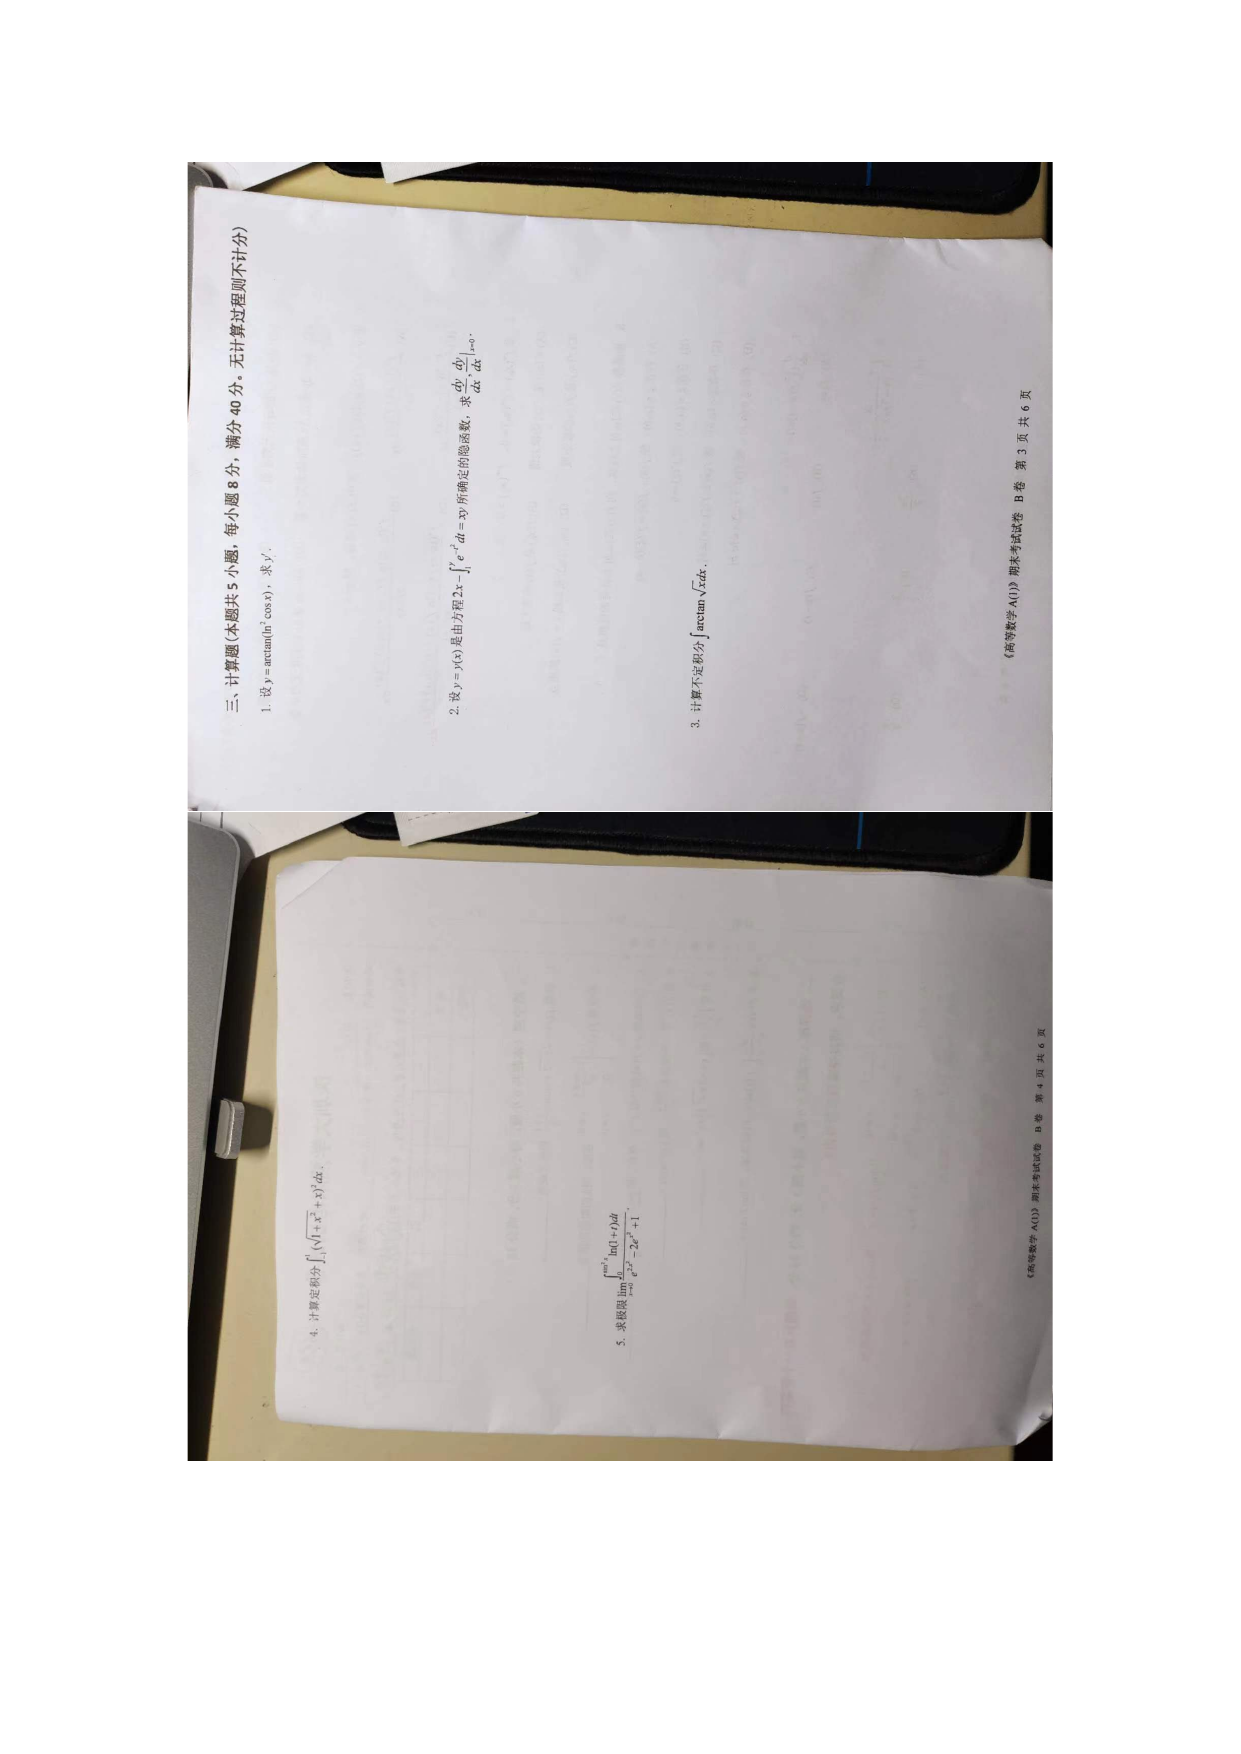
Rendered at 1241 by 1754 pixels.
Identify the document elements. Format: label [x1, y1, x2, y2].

picture [187, 162, 1053, 811]
picture [187, 812, 1053, 1461]
